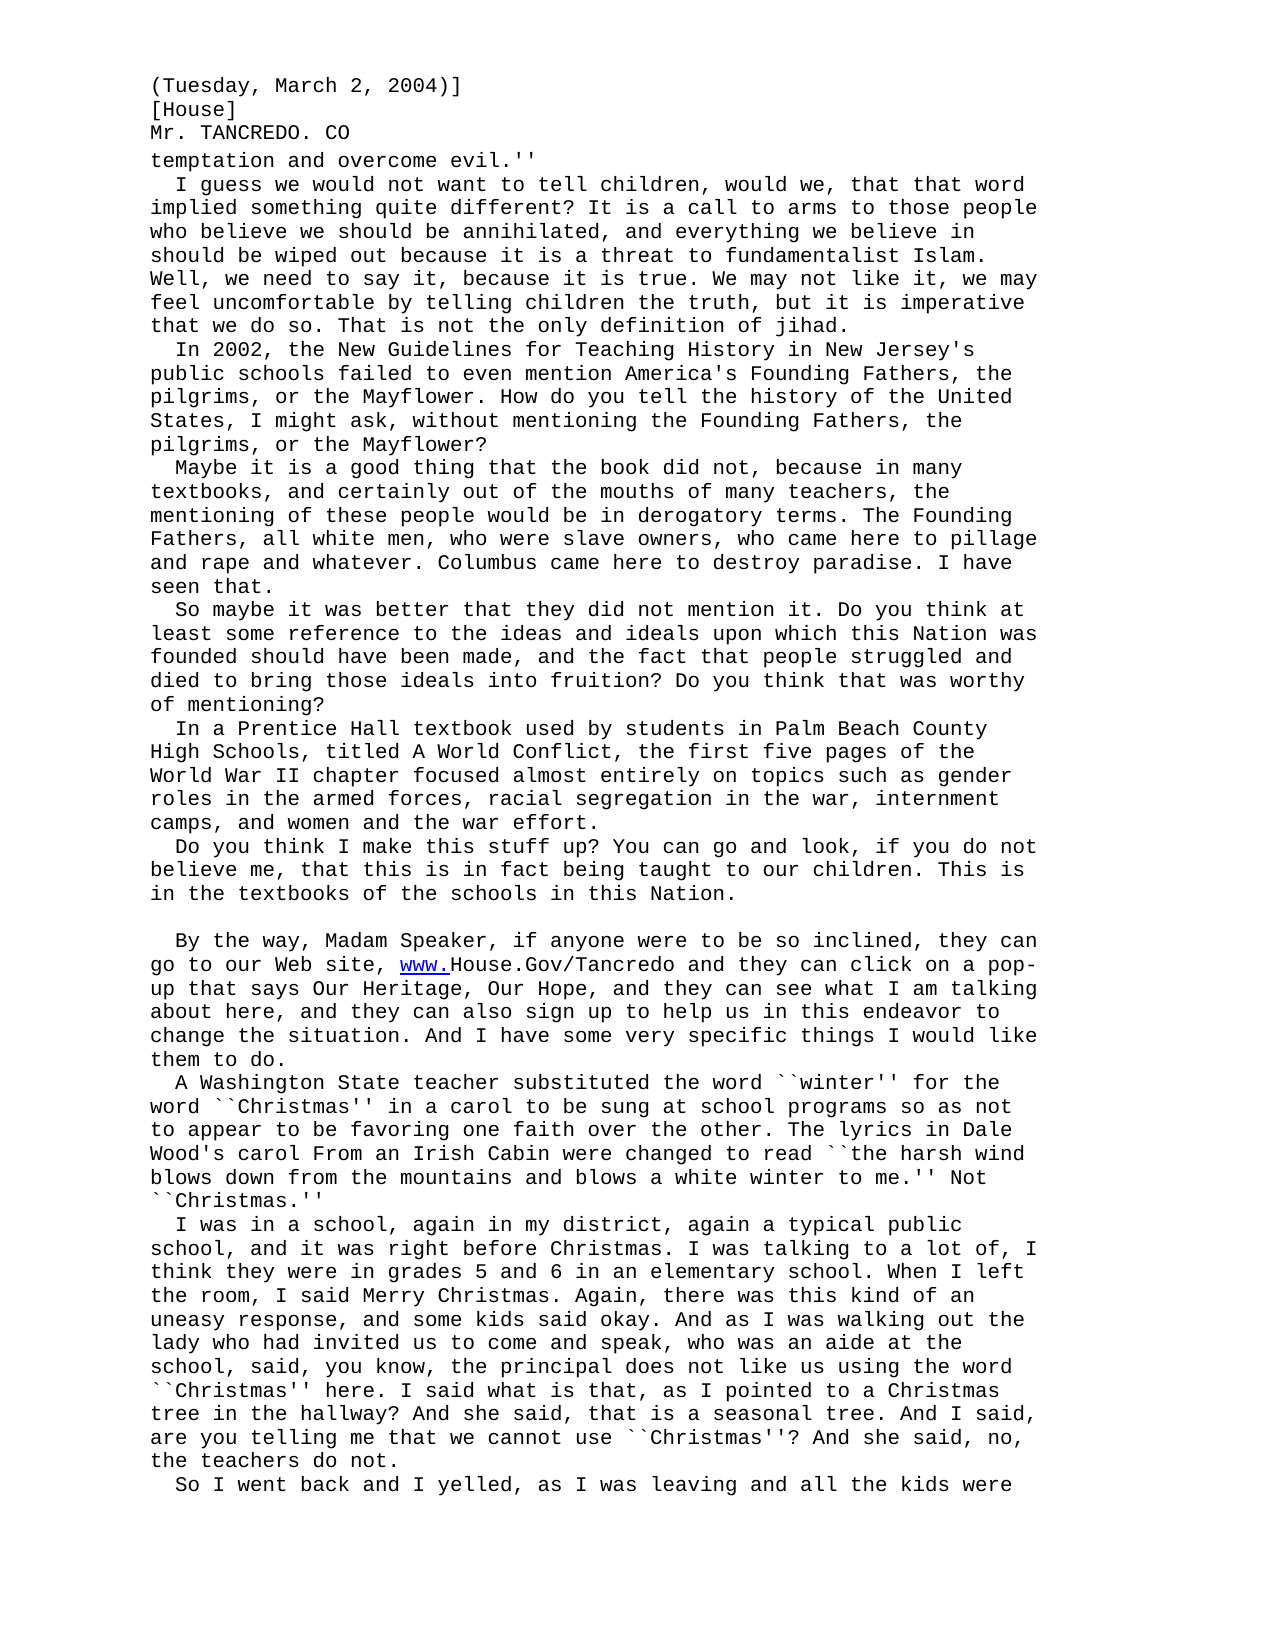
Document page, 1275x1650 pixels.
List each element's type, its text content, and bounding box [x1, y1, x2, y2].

text textbooks, and certainly out of the mouths of many teachers, the [150, 481, 1125, 505]
text and rape and whatever. Columbus came here to destroy paradise. I have [150, 552, 1125, 576]
text So I went back and I yelled, as I was leaving and all the kids were [150, 1474, 1125, 1498]
text the room, I said Merry Christmas. Again, there was this kind of an [150, 1285, 1125, 1309]
text go to our Web site, www.House.Gov/Tancredo and they can click on a pop- [150, 954, 1125, 978]
text who believe we should be annihilated, and everything we believe in [150, 221, 1125, 244]
text feel uncomfortable by telling children the truth, but it is imperative [150, 292, 1125, 316]
text about here, and they can also sign up to help us in this endeavor to [150, 1001, 1125, 1025]
text to appear to be favoring one faith over the other. The lyrics in Dale [150, 1119, 1125, 1143]
text temptation and overcome evil.'' [150, 150, 1125, 174]
text word ``Christmas'' in a carol to be sung at school programs so as not [150, 1096, 1125, 1119]
text blows down from the mountains and blows a white winter to me.'' Not [150, 1167, 1125, 1190]
text should be wiped out because it is a threat to fundamentalist Islam. [150, 244, 1125, 268]
text World War II chapter focused almost entirely on topics such as gender [150, 765, 1125, 788]
text uneasy response, and some kids said okay. And as I was walking out the [150, 1309, 1125, 1332]
text roles in the armed forces, racial segregation in the war, internment [150, 788, 1125, 812]
text school, said, you know, the principal does not like us using the word [150, 1356, 1125, 1379]
text change the situation. And I have some very specific things I would like [150, 1025, 1125, 1048]
text public schools failed to even mention America's Founding Fathers, the [150, 363, 1125, 386]
text Well, we need to say it, because it is true. We may not like it, we may [150, 268, 1125, 292]
text lady who had invited us to come and speak, who was an aide at the [150, 1332, 1125, 1356]
text in the textbooks of the schools in this Nation. [150, 883, 1125, 907]
text I guess we would not want to tell children, would we, that that word [150, 174, 1125, 197]
text them to do. [150, 1048, 1125, 1072]
text A Washington State teacher substituted the word ``winter'' for the [150, 1072, 1125, 1096]
text tree in the hallway? And she said, that is a seasonal tree. And I said, [150, 1403, 1125, 1427]
text In a Prentice Hall textbook used by students in Palm Beach County [150, 717, 1125, 741]
text up that says Our Heritage, Our Hope, and they can see what I am talking [150, 978, 1125, 1001]
text pilgrims, or the Mayflower. How do you tell the history of the United [150, 386, 1125, 410]
text founded should have been made, and the fact that people struggled and [150, 647, 1125, 670]
text of mentioning? [150, 694, 1125, 717]
text that we do so. That is not the only definition of jihad. [150, 316, 1125, 339]
text Maybe it is a good thing that the book did not, because in many [150, 457, 1125, 481]
text ``Christmas.'' [150, 1190, 1125, 1214]
text So maybe it was better that they did not mention it. Do you think at [150, 599, 1125, 623]
text Wood's carol From an Irish Cabin were changed to read ``the harsh wind [150, 1143, 1125, 1167]
text Do you think I make this stuff up? You can go and look, if you do not [150, 836, 1125, 859]
text pilgrims, or the Mayflower? [150, 434, 1125, 457]
text seen that. [150, 576, 1125, 599]
text believe me, that this is in fact being taught to our children. This is [150, 859, 1125, 883]
text died to bring those ideals into fruition? Do you think that was worthy [150, 670, 1125, 694]
text school, and it was right before Christmas. I was talking to a lot of, I [150, 1238, 1125, 1261]
text In 2002, the New Guidelines for Teaching History in New Jersey's [150, 339, 1125, 363]
text By the way, Madam Speaker, if anyone were to be so inclined, they can [150, 930, 1125, 954]
text are you telling me that we cannot use ``Christmas''? And she said, no, [150, 1427, 1125, 1451]
text implied something quite different? It is a call to arms to those people [150, 197, 1125, 221]
text least some reference to the ideas and ideals upon which this Nation was [150, 623, 1125, 647]
text camps, and women and the war effort. [150, 812, 1125, 836]
text High Schools, titled A World Conflict, the first five pages of the [150, 741, 1125, 765]
text Fathers, all white men, who were slave owners, who came here to pillage [150, 528, 1125, 552]
text ``Christmas'' here. I said what is that, as I pointed to a Christmas [150, 1379, 1125, 1403]
text mentioning of these people would be in derogatory terms. The Founding [150, 505, 1125, 528]
text States, I might ask, without mentioning the Founding Fathers, the [150, 410, 1125, 434]
text the teachers do not. [150, 1451, 1125, 1474]
text think they were in grades 5 and 6 in an elementary school. When I left [150, 1261, 1125, 1285]
text I was in a school, again in my district, again a typical public [150, 1214, 1125, 1238]
